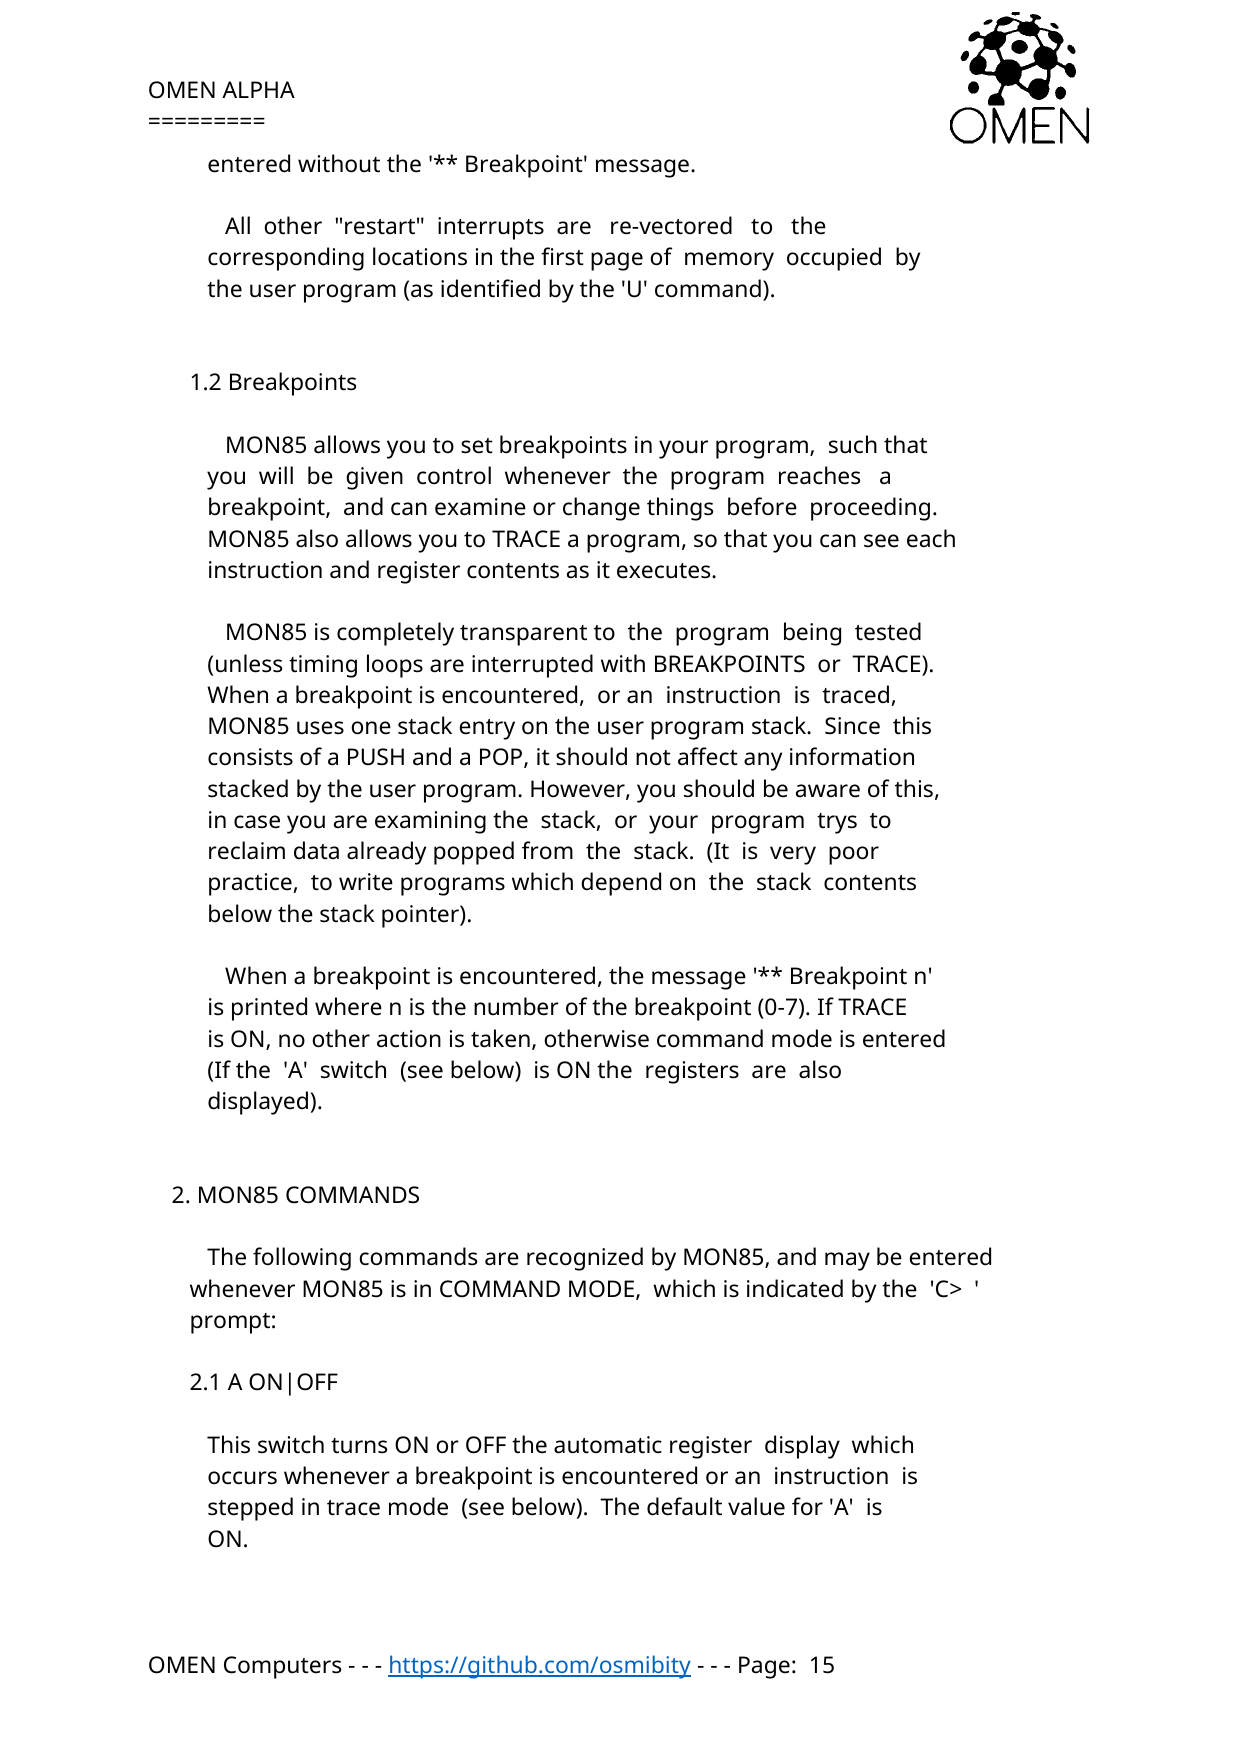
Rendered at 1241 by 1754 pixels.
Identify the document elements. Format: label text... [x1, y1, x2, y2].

text When a breakpoint is encountered, the message '** Breakpoint n' [148, 960, 1093, 991]
text This switch turns ON or OFF the automatic register display which [148, 1429, 1093, 1460]
text instruction and register contents as it executes. [148, 554, 1093, 585]
text 1.2 Breakpoints [148, 366, 1093, 398]
text is ON, no other action is taken, otherwise command mode is entered [148, 1023, 1093, 1054]
text displayed). [148, 1085, 1093, 1116]
text corresponding locations in the first page of memory occupied by [148, 241, 1093, 273]
text MON85 uses one stack entry on the user program stack. Since this [148, 710, 1093, 741]
text you will be given control whenever the program reaches a [148, 460, 1093, 491]
text All other "restart" interrupts are re-vectored to the [148, 210, 1093, 241]
text occurs whenever a breakpoint is encountered or an instruction is [148, 1460, 1093, 1491]
text prompt: [148, 1304, 1093, 1335]
text below the stack pointer). [148, 898, 1093, 929]
text stacked by the user program. However, you should be aware of this, [148, 773, 1093, 804]
text consists of a PUSH and a POP, it should not affect any information [148, 741, 1093, 773]
text The following commands are recognized by MON85, and may be entered [148, 1241, 1093, 1273]
picture [947, 12, 1093, 148]
text in case you are examining the stack, or your program trys to [148, 804, 1093, 835]
text (If the 'A' switch (see below) is ON the registers are also [148, 1054, 1093, 1085]
text is printed where n is the number of the breakpoint (0-7). If TRACE [148, 991, 1093, 1023]
text 2.1 A ON|OFF [148, 1366, 1093, 1398]
text MON85 is completely transparent to the program being tested [148, 616, 1093, 648]
text ON. [148, 1523, 1093, 1554]
text (unless timing loops are interrupted with BREAKPOINTS or TRACE). [148, 648, 1093, 679]
text practice, to write programs which depend on the stack contents [148, 866, 1093, 898]
text 2. MON85 COMMANDS [148, 1179, 1093, 1210]
text stepped in trace mode (see below). The default value for 'A' is [148, 1491, 1093, 1523]
text MON85 allows you to set breakpoints in your program, such that [148, 429, 1093, 460]
text MON85 also allows you to TRACE a program, so that you can see each [148, 523, 1093, 554]
text entered without the '** Breakpoint' message. [148, 148, 1093, 179]
text whenever MON85 is in COMMAND MODE, which is indicated by the 'C> ' [148, 1273, 1093, 1304]
text the user program (as identified by the 'U' command). [148, 273, 1093, 304]
text When a breakpoint is encountered, or an instruction is traced, [148, 679, 1093, 710]
text reclaim data already popped from the stack. (It is very poor [148, 835, 1093, 866]
text breakpoint, and can examine or change things before proceeding. [148, 491, 1093, 523]
